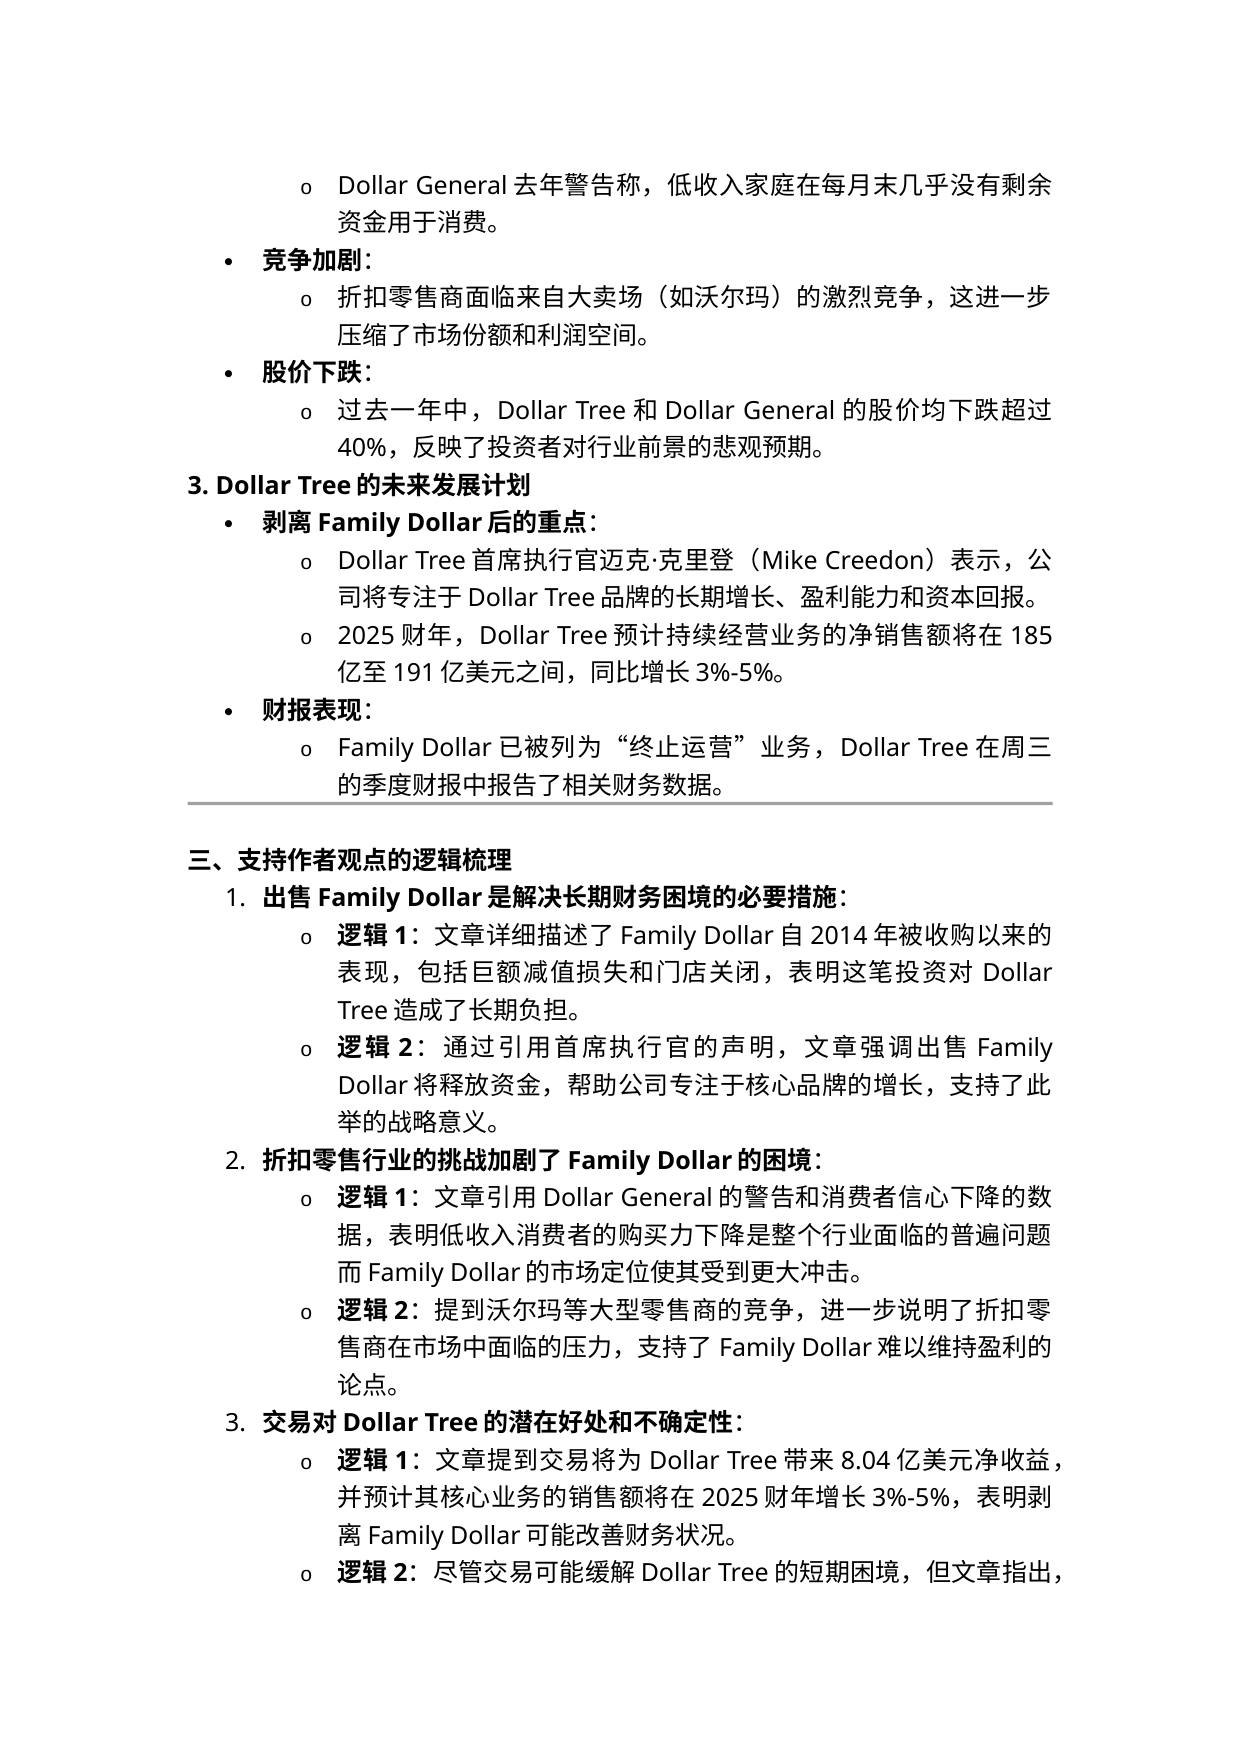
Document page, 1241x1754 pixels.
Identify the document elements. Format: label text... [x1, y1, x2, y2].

list 逻辑1：文章提到交易将为Dollar Tree带来8.04亿美元净收益，并预计其核心业务的销售额将在2025财年增长3%-5%，表明剥离Family Dollar可能改善财务状况。 [300, 1439, 1053, 1552]
list 2025财年，Dollar Tree预计持续经营业务的净销售额将在185亿至191亿美元之间，同比增长3%-5%。 [300, 614, 1053, 689]
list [300, 1552, 1053, 1589]
list 剥离Family Dollar后的重点： [225, 502, 1053, 539]
list 折扣零售行业的挑战加剧了Family Dollar的困境： [225, 1139, 1053, 1177]
list Family Dollar已被列为“终止运营”业务，Dollar Tree在周三的季度财报中报告了相关财务数据。 [300, 727, 1053, 801]
list 过去一年中，Dollar Tree和Dollar General的股价均下跌超过40%，反映了投资者对行业前景的悲观预期。 [300, 389, 1053, 464]
list 逻辑2：提到沃尔玛等大型零售商的竞争，进一步说明了折扣零售商在市场中面临的压力，支持了Family Dollar难以维持盈利的论点。 [300, 1289, 1053, 1402]
list Dollar General去年警告称，低收入家庭在每月末几乎没有剩余资金用于消费。 [300, 164, 1053, 239]
list 逻辑1：文章引用Dollar General的警告和消费者信心下降的数据，表明低收入消费者的购买力下降是整个行业面临的普遍问题，而Family Dollar的市场定位使其受到更大冲击。 [300, 1177, 1053, 1289]
list 出售Family Dollar是解决长期财务困境的必要措施： [225, 877, 1053, 914]
text 3. Dollar Tree的未来发展计划 [187, 464, 1053, 502]
list 逻辑1：文章详细描述了Family Dollar自2014年被收购以来的表现，包括巨额减值损失和门店关闭，表明这笔投资对Dollar Tree造成了长期负担。 [300, 914, 1053, 1027]
list 财报表现： [225, 689, 1053, 727]
list 逻辑2：通过引用首席执行官的声明，文章强调出售Family Dollar将释放资金，帮助公司专注于核心品牌的增长，支持了此举的战略意义。 [300, 1027, 1053, 1139]
list 折扣零售商面临来自大卖场（如沃尔玛）的激烈竞争，这进一步压缩了市场份额和利润空间。 [300, 277, 1053, 352]
text 三、支持作者观点的逻辑梳理 [187, 839, 1053, 877]
list 交易对Dollar Tree的潜在好处和不确定性： [225, 1402, 1053, 1439]
list 竞争加剧： [225, 239, 1053, 277]
list Dollar Tree首席执行官迈克·克里登（Mike Creedon）表示，公司将专注于Dollar Tree品牌的长期增长、盈利能力和资本回报。 [300, 539, 1053, 614]
list 股价下跌： [225, 352, 1053, 389]
